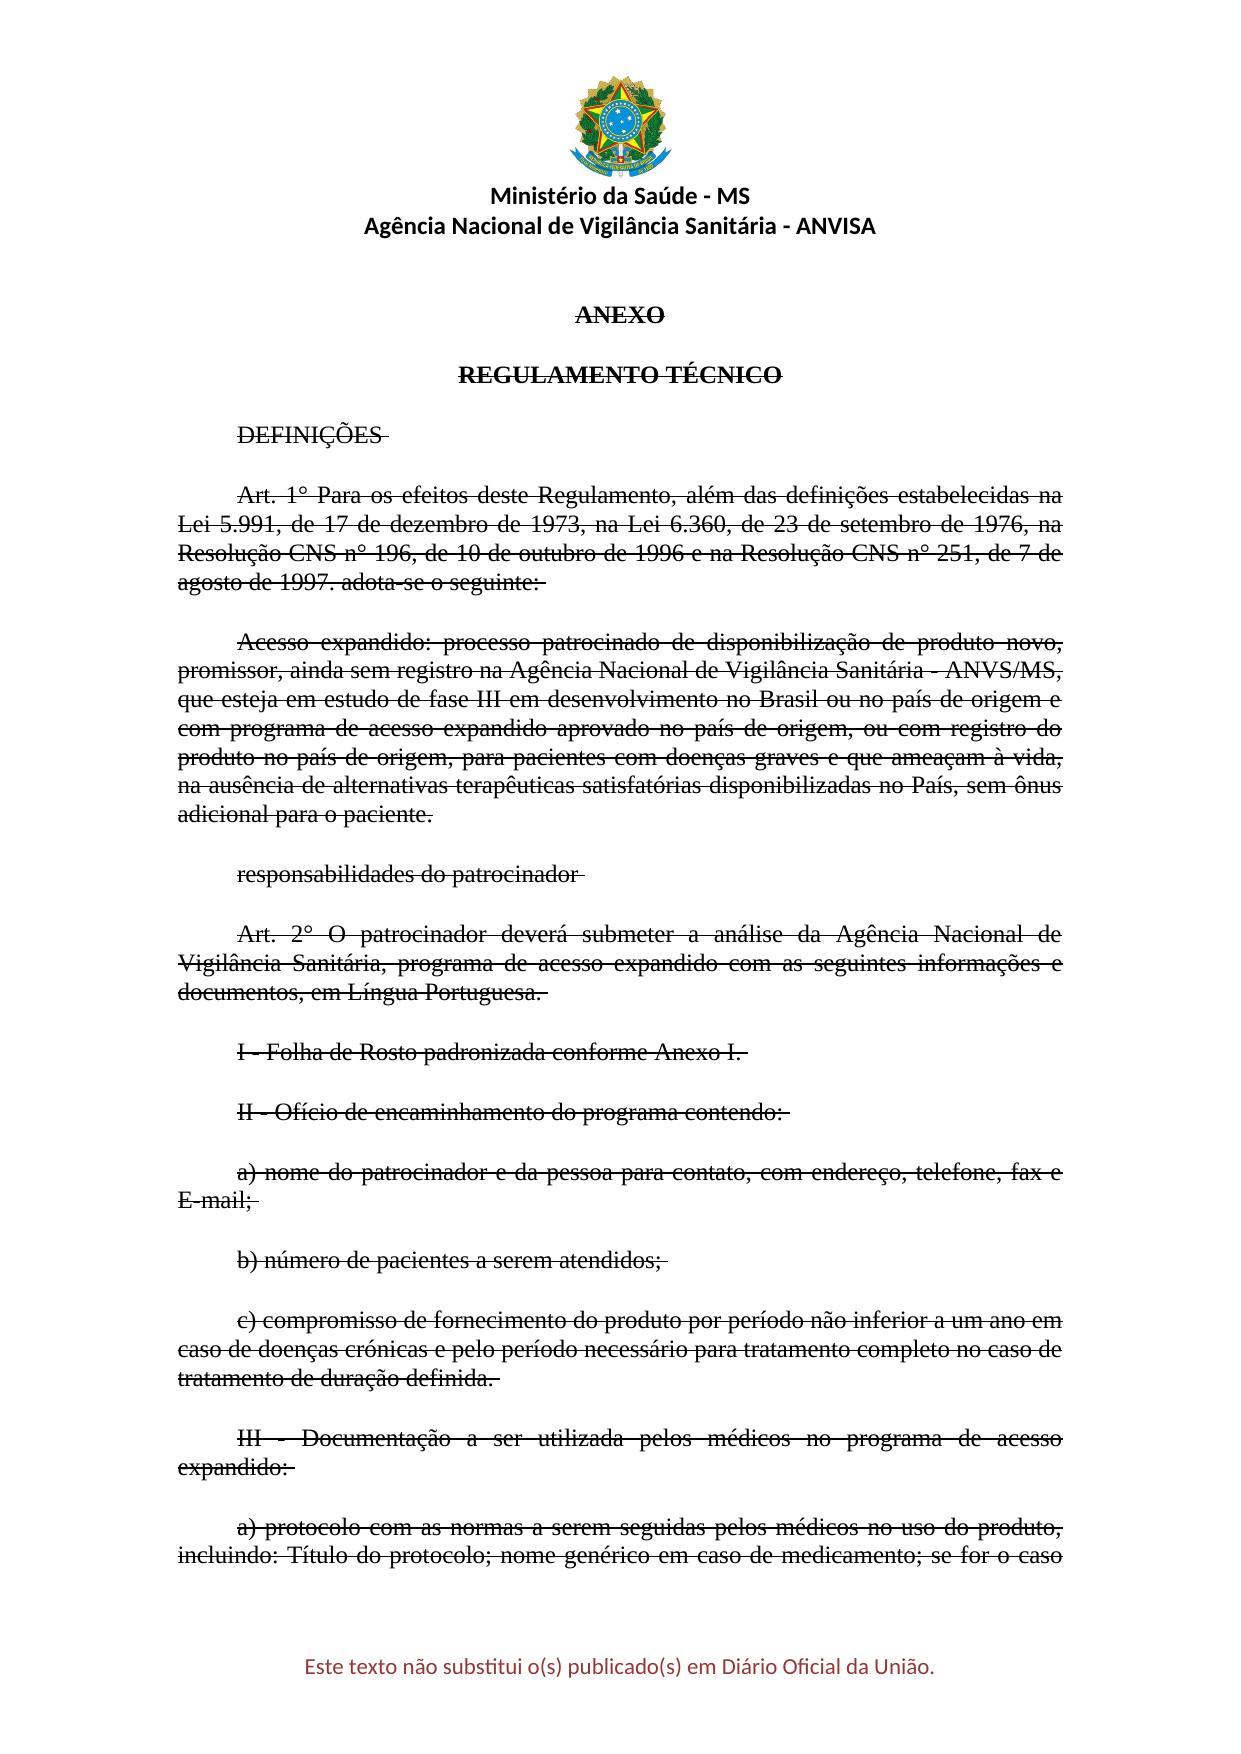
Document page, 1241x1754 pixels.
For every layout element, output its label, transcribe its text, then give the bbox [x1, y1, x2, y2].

text Art. 1° Para os efeitos deste Regulamento, além das definições estabelecidas na Lei 5.991, de 17 de dezembro de 1973, na Lei 6.360, de 23 de setembro de 1976, na Resolução CNS n° 196, de 10 de outubro de 1996 e na Resolução CNS n° 251, de 7 de agosto de 1997. adota-se o seguinte: [177, 554, 1063, 595]
text Acesso expandido: processo patrocinado de disponibilização de produto novo, promissor, ainda sem registro na Agência Nacional de Vigilância Sanitária - ANVS/MS, que esteja em estudo de fase III em desenvolvimento no Brasil ou no país de origem e com programa de acesso expandido aprovado no país de origem, ou com registro do produto no país de origem, para pacientes com doenças graves e que ameaçam à vida, na ausência de alternativas terapêuticas satisfatórias disponibilizadas no País, sem ônus adicional para o paciente. [177, 627, 1063, 671]
text DEFINIÇÕES [177, 420, 1063, 449]
text I - Folha de Rosto padronizada conforme Anexo I. [177, 1037, 1063, 1065]
text Acesso expandido: processo patrocinado de disponibilização de produto novo, promissor, ainda sem registro na Agência Nacional de Vigilância Sanitária - ANVS/MS, que esteja em estudo de fase III em desenvolvimento no Brasil ou no país de origem e com programa de acesso expandido aprovado no país de origem, ou com registro do produto no país de origem, para pacientes com doenças graves e que ameaçam à vida, na ausência de alternativas terapêuticas satisfatórias disponibilizadas no País, sem ônus adicional para o paciente. [177, 787, 1063, 828]
text III - Documentação a ser utilizada pelos médicos no programa de acesso expandido: [177, 1423, 1063, 1480]
text Art. 1° Para os efeitos deste Regulamento, além das definições estabelecidas na Lei 5.991, de 17 de dezembro de 1973, na Lei 6.360, de 23 de setembro de 1976, na Resolução CNS n° 196, de 10 de outubro de 1996 e na Resolução CNS n° 251, de 7 de agosto de 1997. adota-se o seguinte: [177, 480, 1063, 525]
picture [566, 73, 674, 180]
text b) número de pacientes a serem atendidos; [177, 1245, 1063, 1274]
text II - Ofício de encaminhamento do programa contendo: [177, 1097, 1063, 1125]
text Acesso expandido: processo patrocinado de disponibilização de produto novo, promissor, ainda sem registro na Agência Nacional de Vigilância Sanitária - ANVS/MS, que esteja em estudo de fase III em desenvolvimento no Brasil ou no país de origem e com programa de acesso expandido aprovado no país de origem, ou com registro do produto no país de origem, para pacientes com doenças graves e que ameaçam à vida, na ausência de alternativas terapêuticas satisfatórias disponibilizadas no País, sem ônus adicional para o paciente. [177, 672, 1063, 757]
text Art. 2° O patrocinador deverá submeter a análise da Agência Nacional de Vigilância Sanitária, programa de acesso expandido com as seguintes informações e documentos, em Língua Portuguesa. [177, 964, 1063, 1005]
text a) nome do patrocinador e da pessoa para contato, com endereço, telefone, fax e E-mail; [177, 1157, 1063, 1214]
text REGULAMENTO TÉCNICO [177, 360, 1063, 389]
text Art. 2° O patrocinador deverá submeter a análise da Agência Nacional de Vigilância Sanitária, programa de acesso expandido com as seguintes informações e documentos, em Língua Portuguesa. [177, 919, 1063, 963]
text c) compromisso de fornecimento do produto por período não inferior a um ano em caso de doenças crónicas e pelo período necessário para tratamento completo no caso de tratamento de duração definida. [177, 1305, 1063, 1392]
text responsabilidades do patrocinador [177, 859, 1063, 888]
text ANEXO [177, 300, 1063, 329]
text Art. 1° Para os efeitos deste Regulamento, além das definições estabelecidas na Lei 5.991, de 17 de dezembro de 1973, na Lei 6.360, de 23 de setembro de 1976, na Resolução CNS n° 196, de 10 de outubro de 1996 e na Resolução CNS n° 251, de 7 de agosto de 1997. adota-se o seguinte: [177, 526, 1063, 553]
